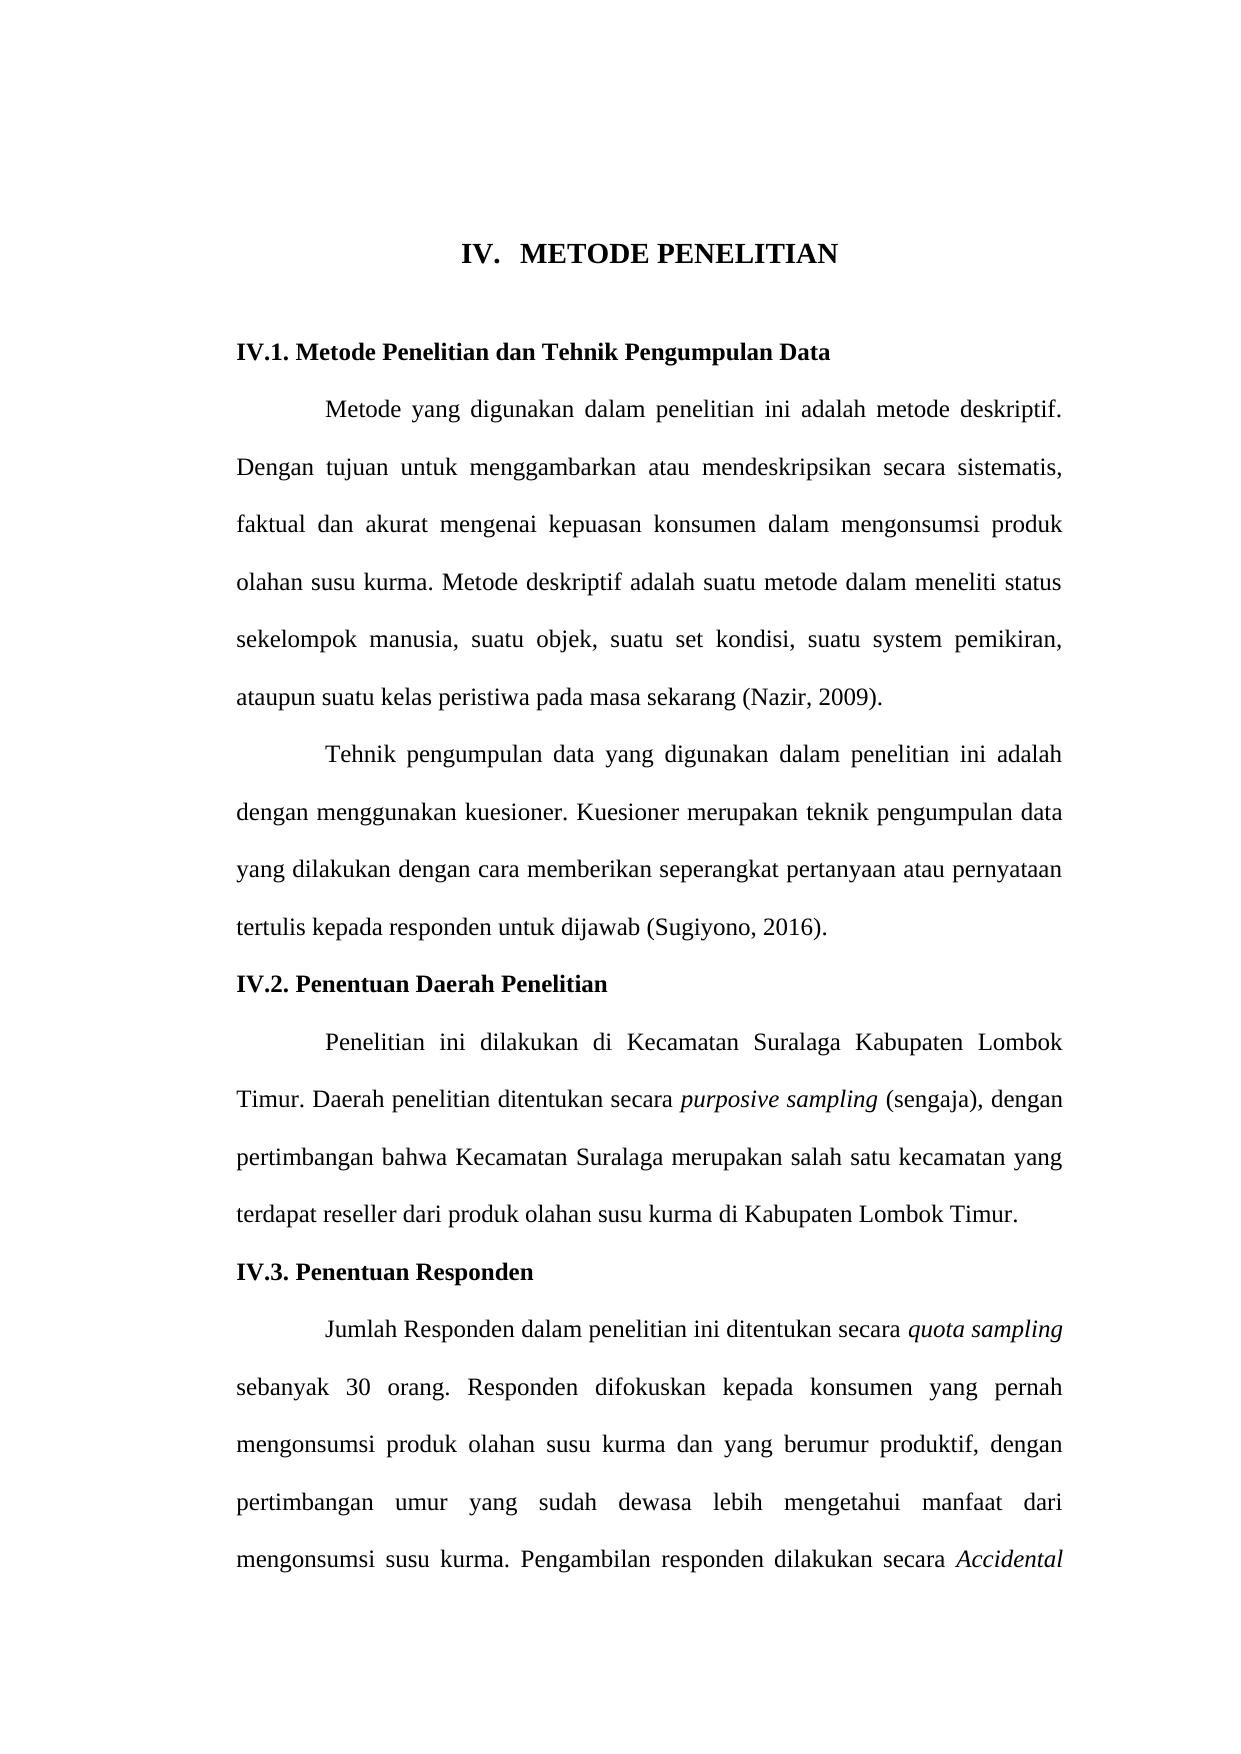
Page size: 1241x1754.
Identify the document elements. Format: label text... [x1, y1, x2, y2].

list Metode Penelitian dan Tehnik Pengumpulan Data [236, 337, 1063, 366]
text Metode yang digunakan dalam penelitian ini adalah metode deskriptif. Dengan tujuan untuk menggambarkan atau mendeskripsikan secara sistematis, faktual dan akurat mengenai kepuasan konsumen dalam mengonsumsi produk olahan susu kurma. Metode deskriptif adalah suatu metode dalam meneliti status sekelompok manusia, suatu objek, suatu set kondisi, suatu system pemikiran, ataupun suatu kelas peristiwa pada masa sekarang (Nazir, 2009). [236, 394, 1063, 711]
list METODE PENELITIAN [236, 236, 1063, 270]
text Tehnik pengumpulan data yang digunakan dalam penelitian ini adalah dengan menggunakan kuesioner. Kuesioner merupakan teknik pengumpulan data yang dilakukan dengan cara memberikan seperangkat pertanyaan atau pernyataan tertulis kepada responden untuk dijawab (Sugiyono, 2016). [236, 739, 1063, 941]
list Penentuan Responden [236, 1257, 1063, 1286]
text Penelitian ini dilakukan di Kecamatan Suralaga Kabupaten Lombok Timur. Daerah penelitian ditentukan secara purposive sampling (sengaja), dengan pertimbangan bahwa Kecamatan Suralaga merupakan salah satu kecamatan yang terdapat reseller dari produk olahan susu kurma di Kabupaten Lombok Timur. [236, 1027, 1063, 1228]
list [236, 1314, 1063, 1573]
list Penentuan Daerah Penelitian [236, 969, 1063, 998]
